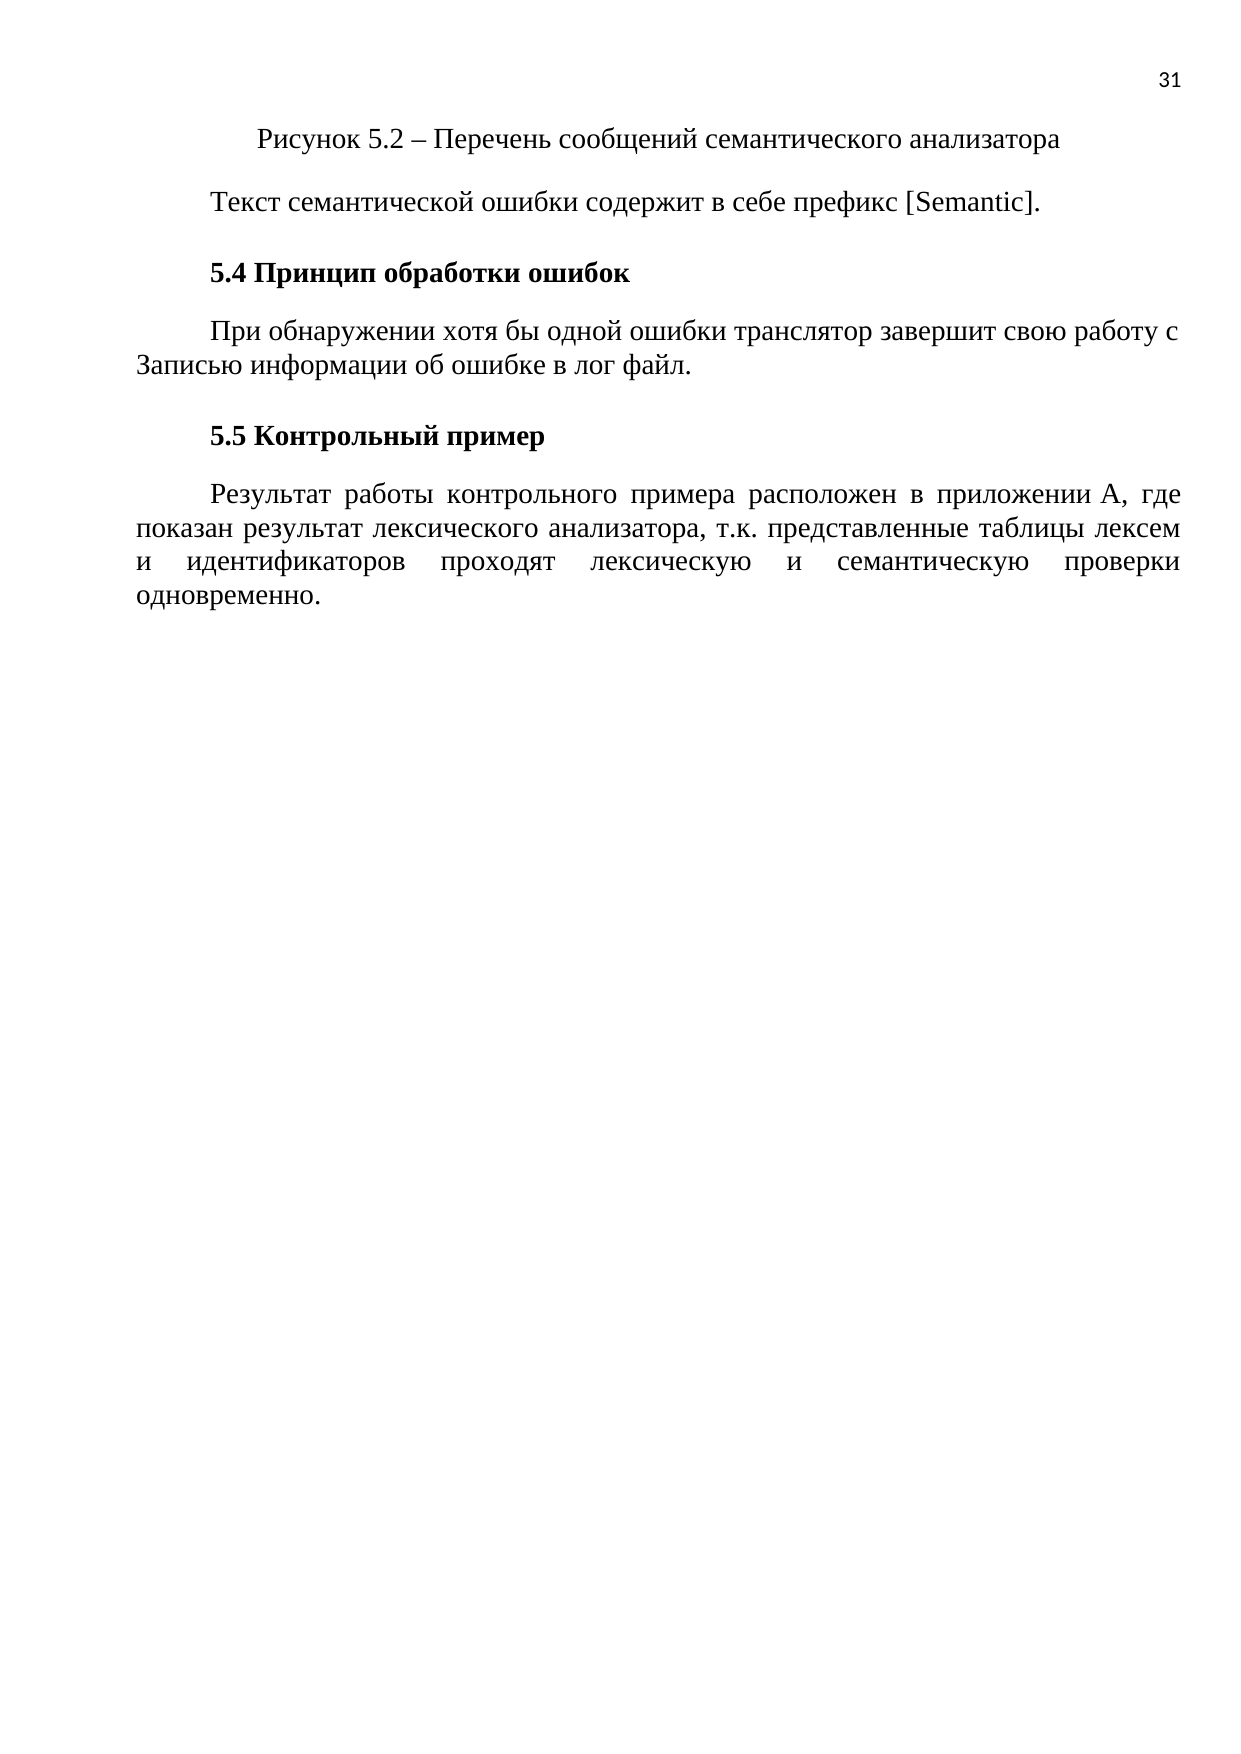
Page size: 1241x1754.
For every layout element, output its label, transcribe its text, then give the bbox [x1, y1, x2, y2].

text Результат работы контрольного примера расположен в приложении А, где показан результат лексического анализатора, т.к. представленные таблицы лексем и идентификаторов проходят лексическую и семантическую проверки одновременно. [136, 476, 1181, 611]
subtitle 5.5 Контрольный пример [136, 418, 1181, 451]
text Рисунок 5.2 – Перечень сообщений семантического анализатора [136, 121, 1181, 154]
text При обнаружении хотя бы одной ошибки транслятор завершит свою работу c [136, 313, 1181, 347]
subtitle 5.4 Принцип обработки ошибок [136, 255, 1181, 288]
text Записью информации об ошибке в лог файл. [136, 347, 1181, 380]
text Текст семантической ошибки содержит в себе префикс [Semantic]. [136, 184, 1181, 217]
